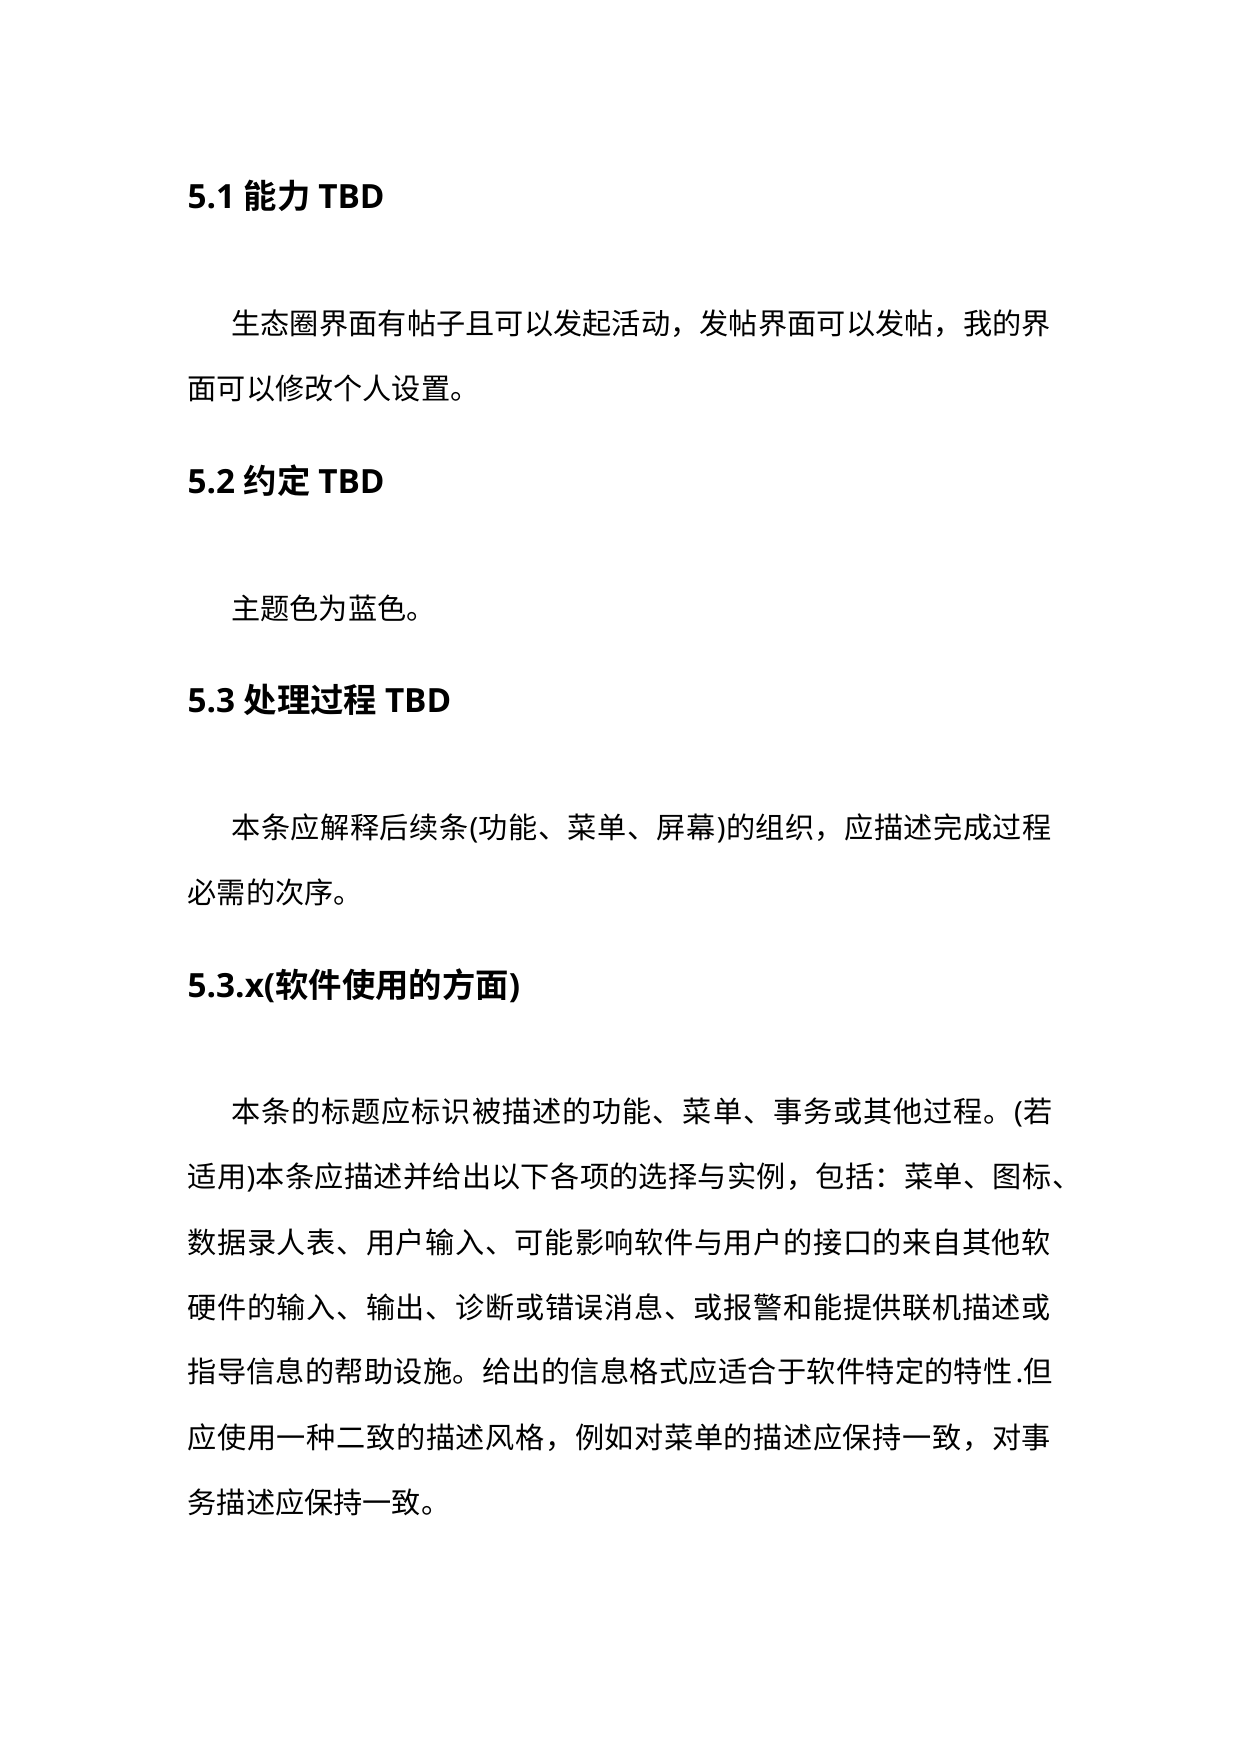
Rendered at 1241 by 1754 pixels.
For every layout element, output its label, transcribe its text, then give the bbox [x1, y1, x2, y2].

text 主题色为蓝色。 [187, 574, 1053, 639]
subtitle 5.2 约定 TBD [187, 446, 1053, 511]
text 本条应解释后续条(功能、菜单、屏幕)的组织，应描述完成过程必需的次序。 [187, 793, 1053, 923]
subtitle 5.1 能力 TBD [187, 162, 1053, 227]
text 本条的标题应标识被描述的功能、菜单、事务或其他过程。(若适用)本条应描述并给出以下各项的选择与实例，包括：菜单、图标、数据录人表、用户输入、可能影响软件与用户的接口的来自其他软硬件的输入、输出、诊断或错误消息、或报警和能提供联机描述或指导信息的帮助设施。给出的信息格式应适合于软件特定的特性.但应使用一种二致的描述风格，例如对菜单的描述应保持一致，对事务描述应保持一致。 [187, 1078, 1053, 1533]
subtitle 5.3.x(软件使用的方面) [187, 950, 1053, 1015]
text 生态圈界面有帖子且可以发起活动，发帖界面可以发帖，我的界面可以修改个人设置。 [187, 289, 1053, 419]
subtitle 5.3 处理过程 TBD [187, 666, 1053, 731]
